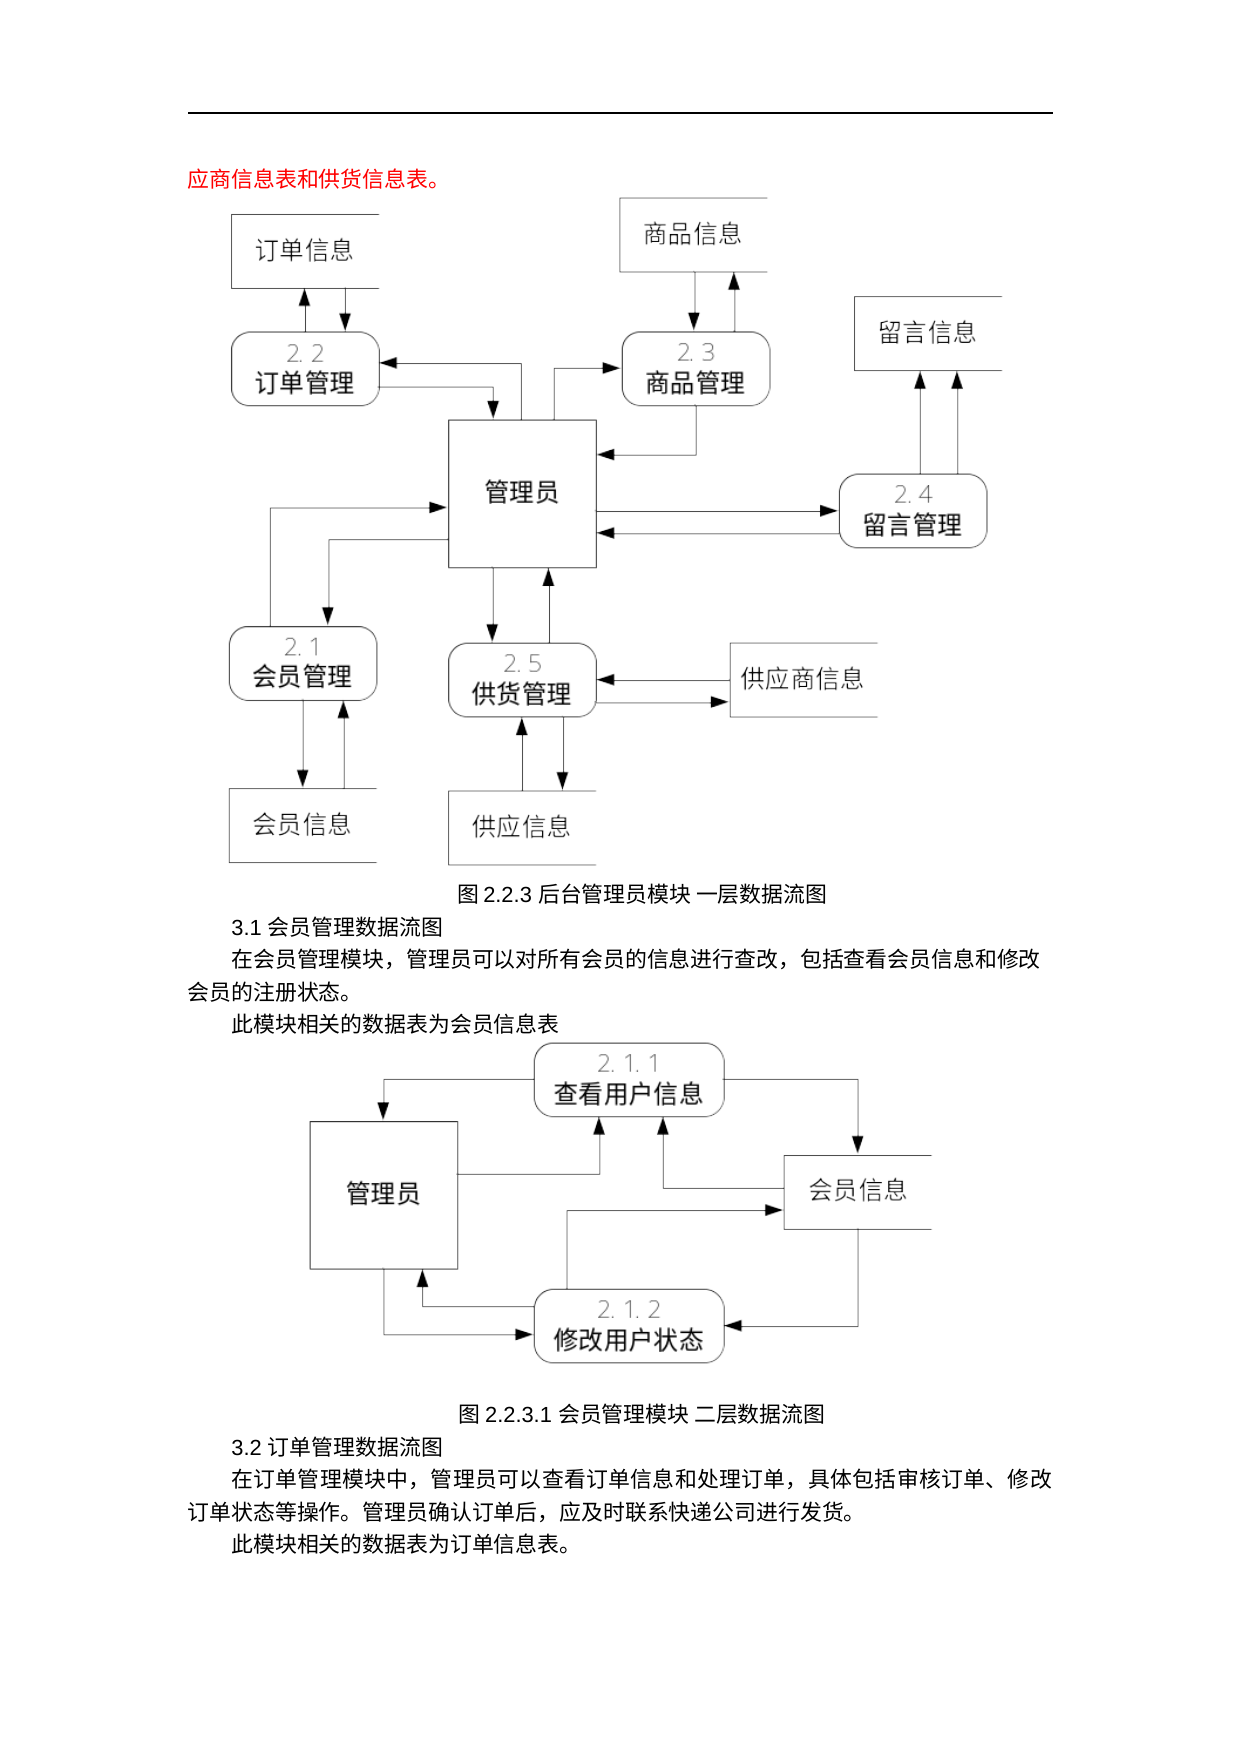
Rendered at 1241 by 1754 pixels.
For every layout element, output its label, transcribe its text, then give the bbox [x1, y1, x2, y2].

text 在订单管理模块中，管理员可以查看订单信息和处理订单，具体包括审核订单、修改订单状态等操作。管理员确认订单后，应及时联系快递公司进行发货。 [187, 1462, 1053, 1527]
text 此模块相关的数据表为订单信息表。 [187, 1527, 1053, 1559]
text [187, 162, 1053, 194]
text 图2.2.3.1 会员管理模块 二层数据流图 [187, 1397, 1053, 1429]
text 在会员管理模块，管理员可以对所有会员的信息进行查改，包括查看会员信息和修改会员的注册状态。 [187, 942, 1053, 1007]
text 3.2 订单管理数据流图 [187, 1429, 1053, 1462]
text 此模块相关的数据表为会员信息表 [187, 1007, 1053, 1039]
text 图2.2.3 后台管理员模块 一层数据流图 [187, 877, 1053, 909]
text 3.1 会员管理数据流图 [187, 909, 1053, 942]
